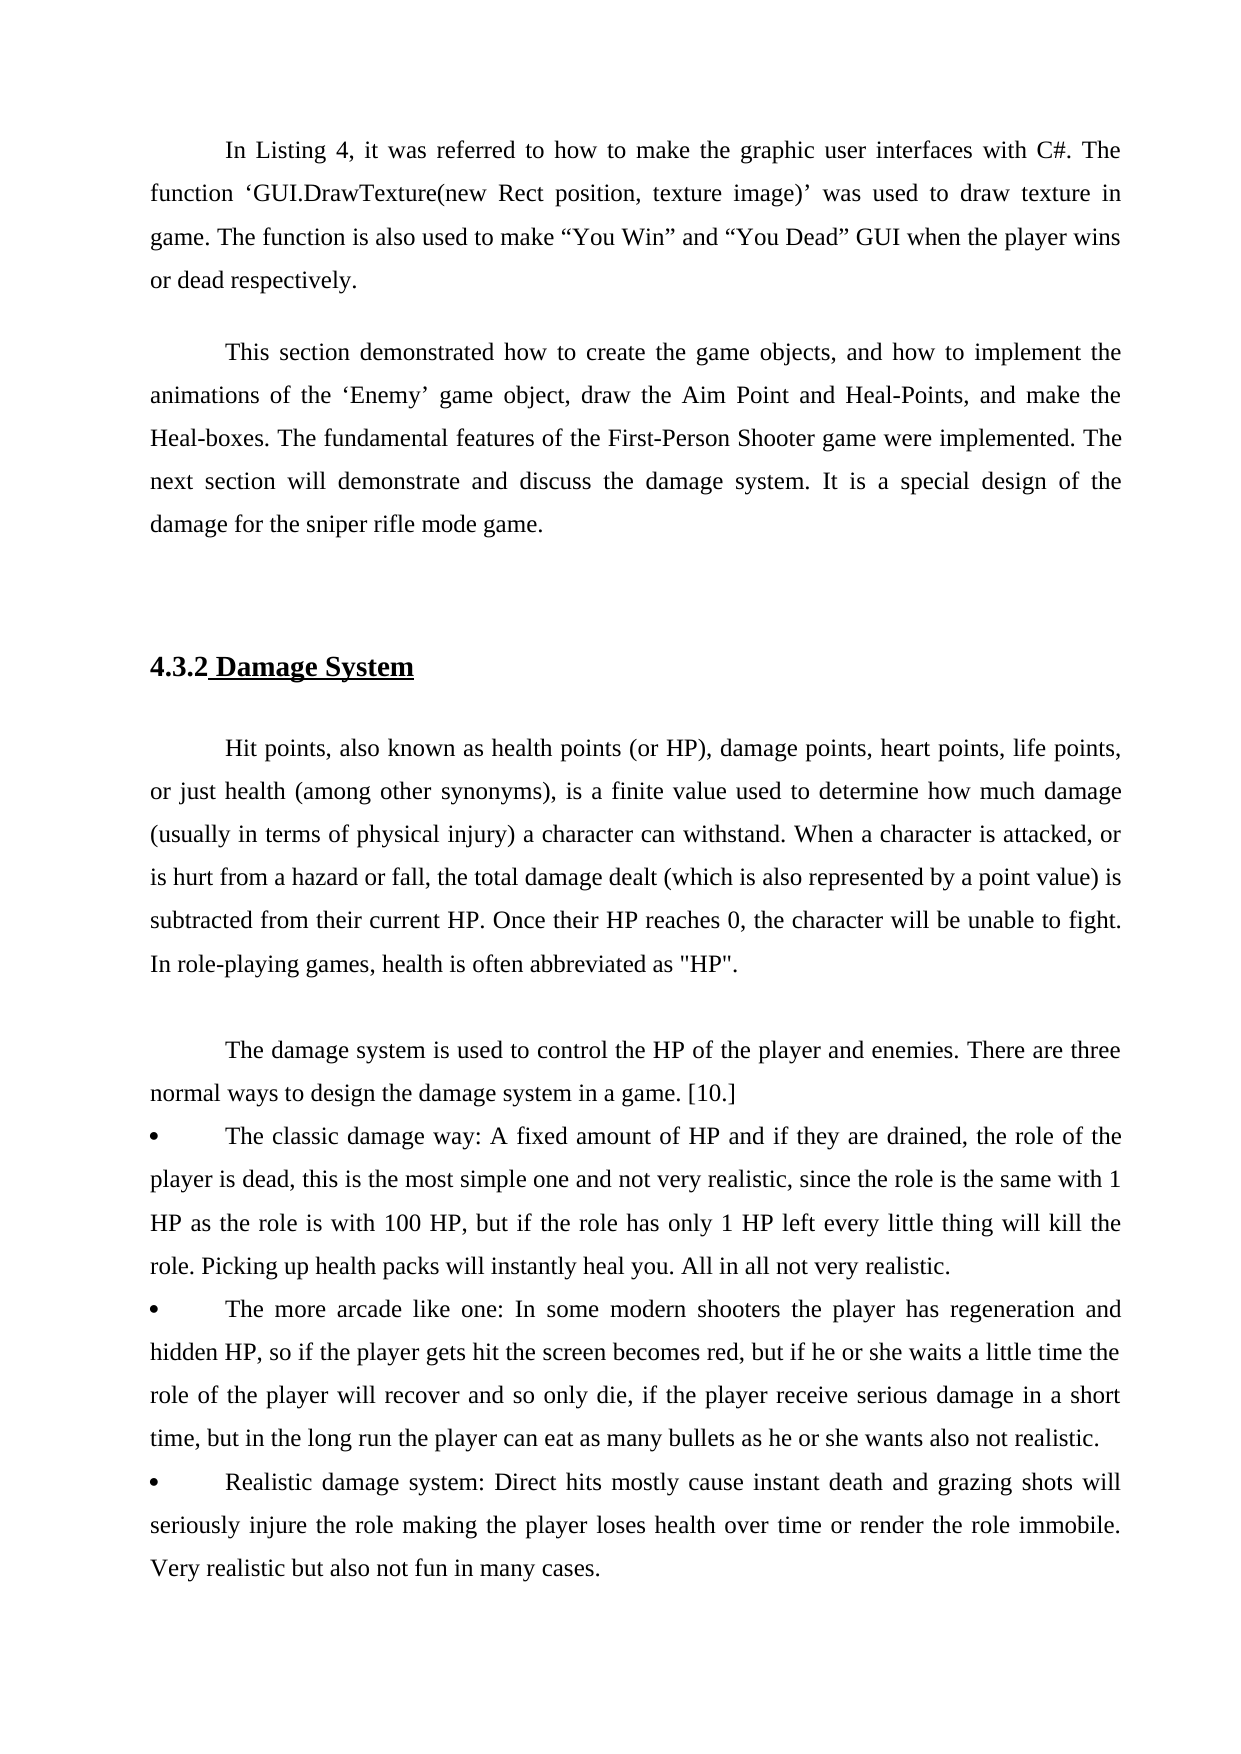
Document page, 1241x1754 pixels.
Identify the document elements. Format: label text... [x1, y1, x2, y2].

subtitle 4.3.2 Damage System [150, 649, 1240, 683]
text Hit points, also known as health points (or HP), damage points, heart points, life points, or just health (among other synonyms), is a finite value used to determine how much damage (usually in terms of physical injury) a character can withstand. When a character is attacked, or is hurt from a hazard or fall, the total damage dealt (which is also represented by a point value) is subtracted from their current HP. Once their HP reaches 0, the character will be unable to fight. In role-playing games, health is often abbreviated as "HP". [150, 733, 1123, 977]
text This section demonstrated how to create the game objects, and how to implement the animations of the ‘Enemy’ game object, draw the Aim Point and Heal-Points, and make the Heal-boxes. The fundamental features of the First-Person Shooter game were implemented. The next section will demonstrate and discuss the damage system. It is a special design of the damage for the sniper rifle mode game. [150, 337, 1123, 538]
list The more arcade like one: In some modern shooters the player has regeneration and hidden HP, so if the player gets hit the screen becomes red, but if he or she waits a little time the role of the player will recover and so only die, if the player receive serious damage in a short time, but in the long run the player can eat as many bullets as he or she wants also not realistic. [150, 1294, 1123, 1452]
list Realistic damage system: Direct hits mostly cause instant death and grazing shots will seriously injure the role making the player loses health over time or render the role immobile. Very realistic but also not fun in many cases. [150, 1467, 1122, 1582]
text The damage system is used to control the HP of the player and enemies. There are three normal ways to design the damage system in a game. [10.] [150, 1035, 1123, 1107]
text In Listing 4, it was referred to how to make the graphic user interfaces with C#. The function ‘GUI.DrawTexture(new Rect position, texture image)’ was used to draw texture in game. The function is also used to make “You Win” and “You Dead” GUI when the player wins or dead respectively. [150, 135, 1123, 293]
list The classic damage way: A fixed amount of HP and if they are drained, the role of the player is dead, this is the most simple one and not very realistic, since the role is the same with 1 HP as the role is with 100 HP, but if the role has only 1 HP left every little thing will kill the role. Picking up health packs will instantly heal you. All in all not very realistic. [150, 1121, 1123, 1279]
